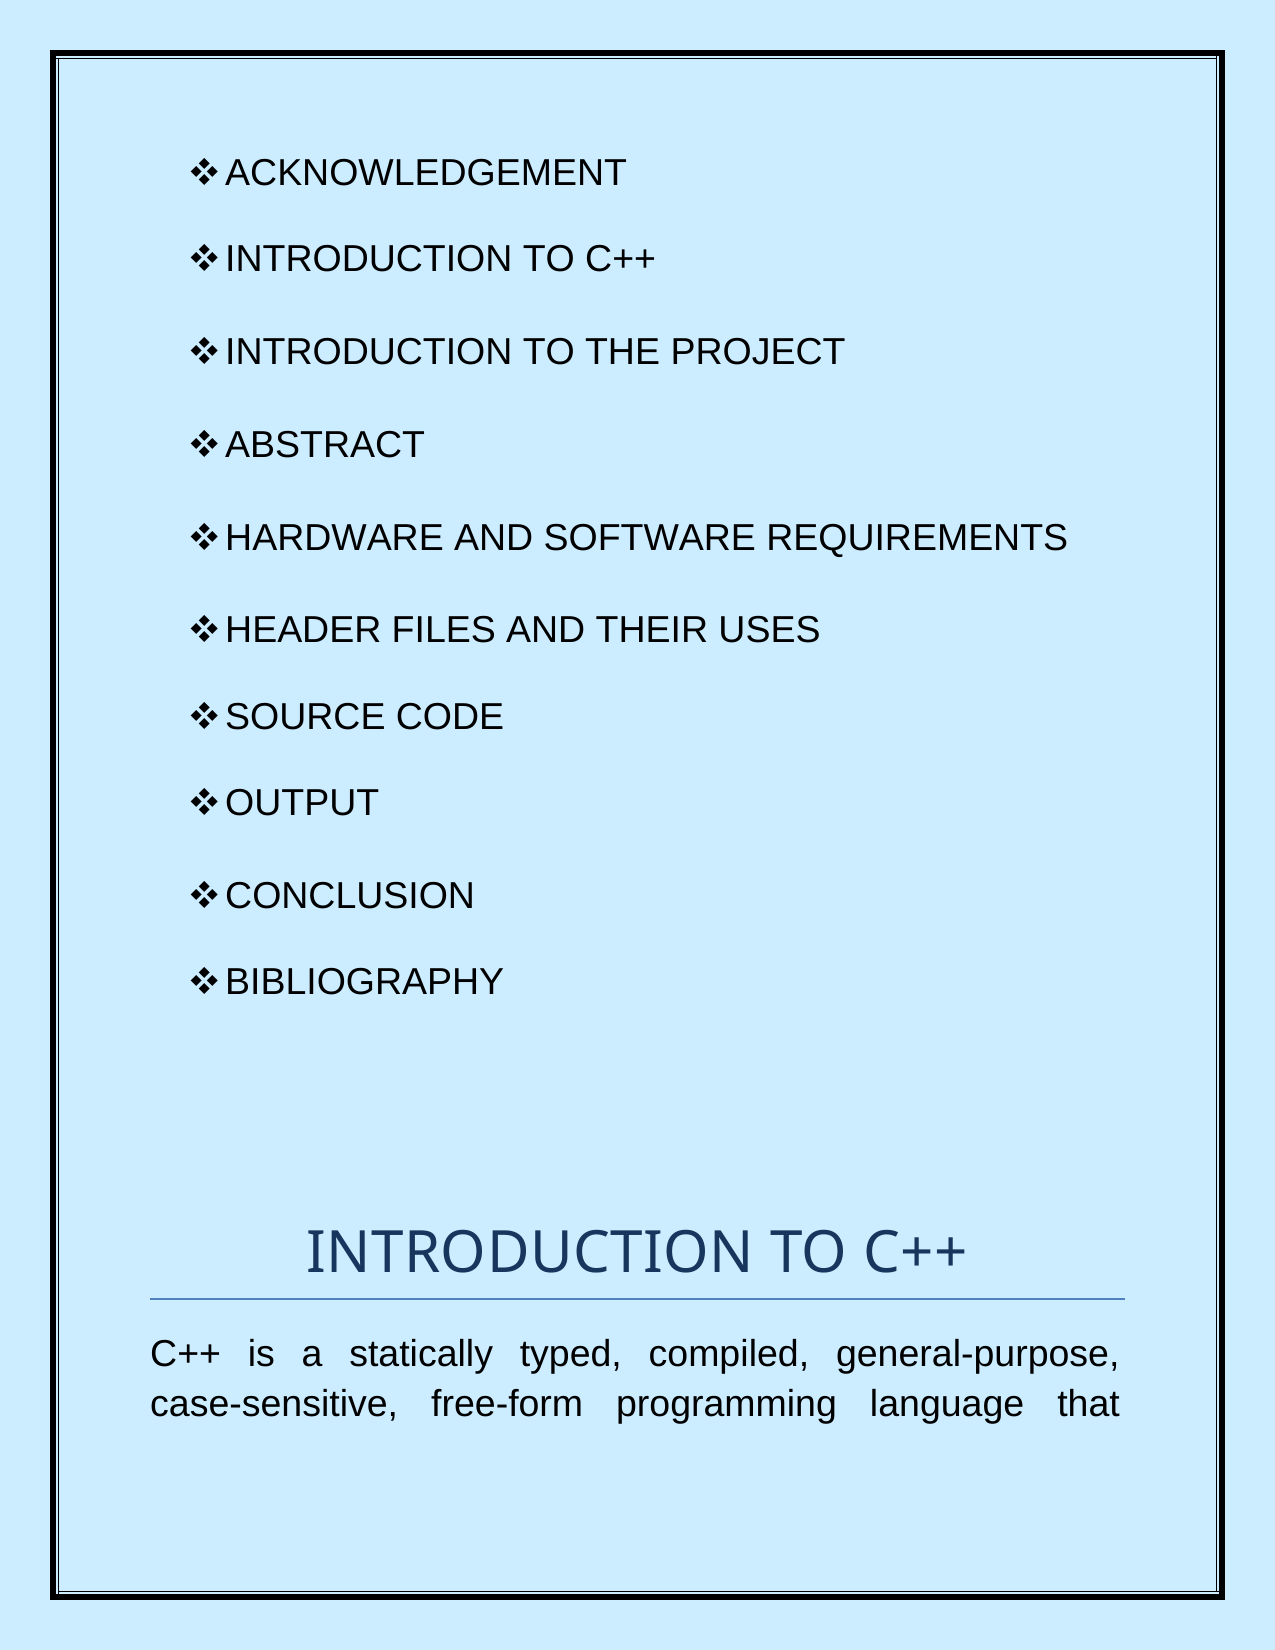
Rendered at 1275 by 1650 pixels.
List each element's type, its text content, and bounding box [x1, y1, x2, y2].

list INTRODUCTION TO THE PROJECT [187, 329, 1125, 372]
list SOURCE CODE [187, 694, 1125, 737]
list CONCLUSION [187, 873, 1125, 916]
list HEADER FILES AND THEIR USES [187, 608, 1125, 651]
list INTRODUCTION TO C++ [187, 236, 1125, 279]
list OUTPUT [187, 780, 1125, 823]
list ACKNOWLEDGEMENT [187, 150, 1125, 193]
list BIBLIOGRAPHY [187, 959, 1125, 1003]
list HARDWARE AND SOFTWARE REQUIREMENTS [187, 515, 1125, 558]
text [150, 1332, 1120, 1424]
title INTRODUCTION TO C++ [150, 1210, 1125, 1298]
list ABSTRACT [187, 422, 1125, 465]
